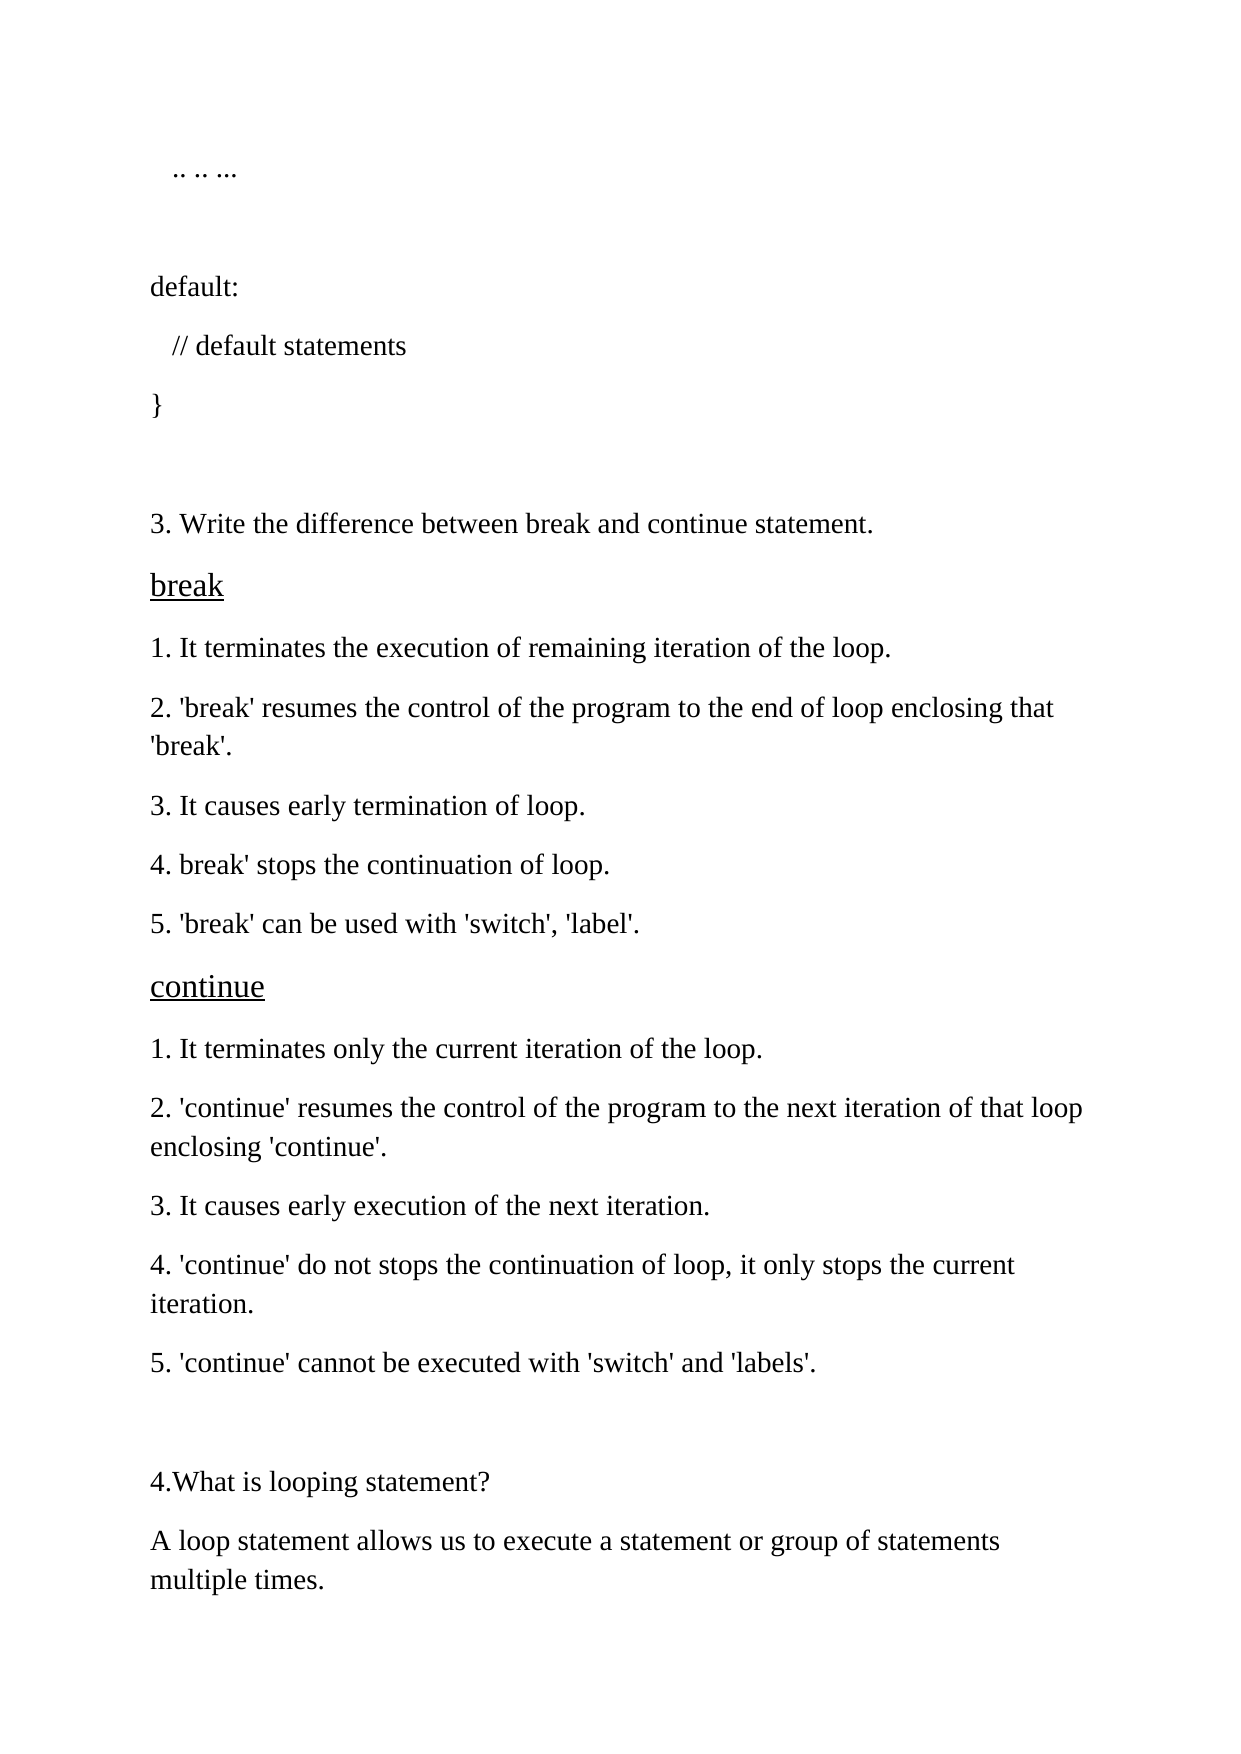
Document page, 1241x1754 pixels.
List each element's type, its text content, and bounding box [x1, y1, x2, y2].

text 2. 'break' resumes the control of the program to the end of loop enclosing that 'break'. [150, 690, 1090, 762]
text 4. break' stops the continuation of loop. [150, 847, 1090, 881]
text default: [150, 269, 1090, 302]
text // default statements [150, 328, 1090, 362]
text 5. 'break' can be used with 'switch', 'label'. [150, 907, 1090, 940]
text A loop statement allows us to execute a statement or group of statements multiple times. [150, 1523, 1090, 1596]
text 4.What is looping statement? [150, 1464, 1090, 1498]
text 3. It causes early termination of loop. [150, 788, 1090, 821]
text 4. 'continue' do not stops the continuation of loop, it only stops the current iteration. [150, 1247, 1090, 1319]
text 1. It terminates the execution of remaining iteration of the loop. [150, 631, 1090, 664]
text .. .. ... [150, 150, 1090, 183]
text 1. It terminates only the current iteration of the loop. [150, 1031, 1090, 1064]
text 3. It causes early execution of the next iteration. [150, 1188, 1090, 1222]
text 2. 'continue' resumes the control of the program to the next iteration of that loop enclosing 'continue'. [150, 1090, 1090, 1162]
text break [150, 566, 1090, 604]
text 5. 'continue' cannot be executed with 'switch' and 'labels'. [150, 1345, 1090, 1379]
text continue [150, 966, 1090, 1004]
text } [150, 387, 1090, 421]
text 3. Write the difference between break and continue statement. [150, 506, 1090, 540]
